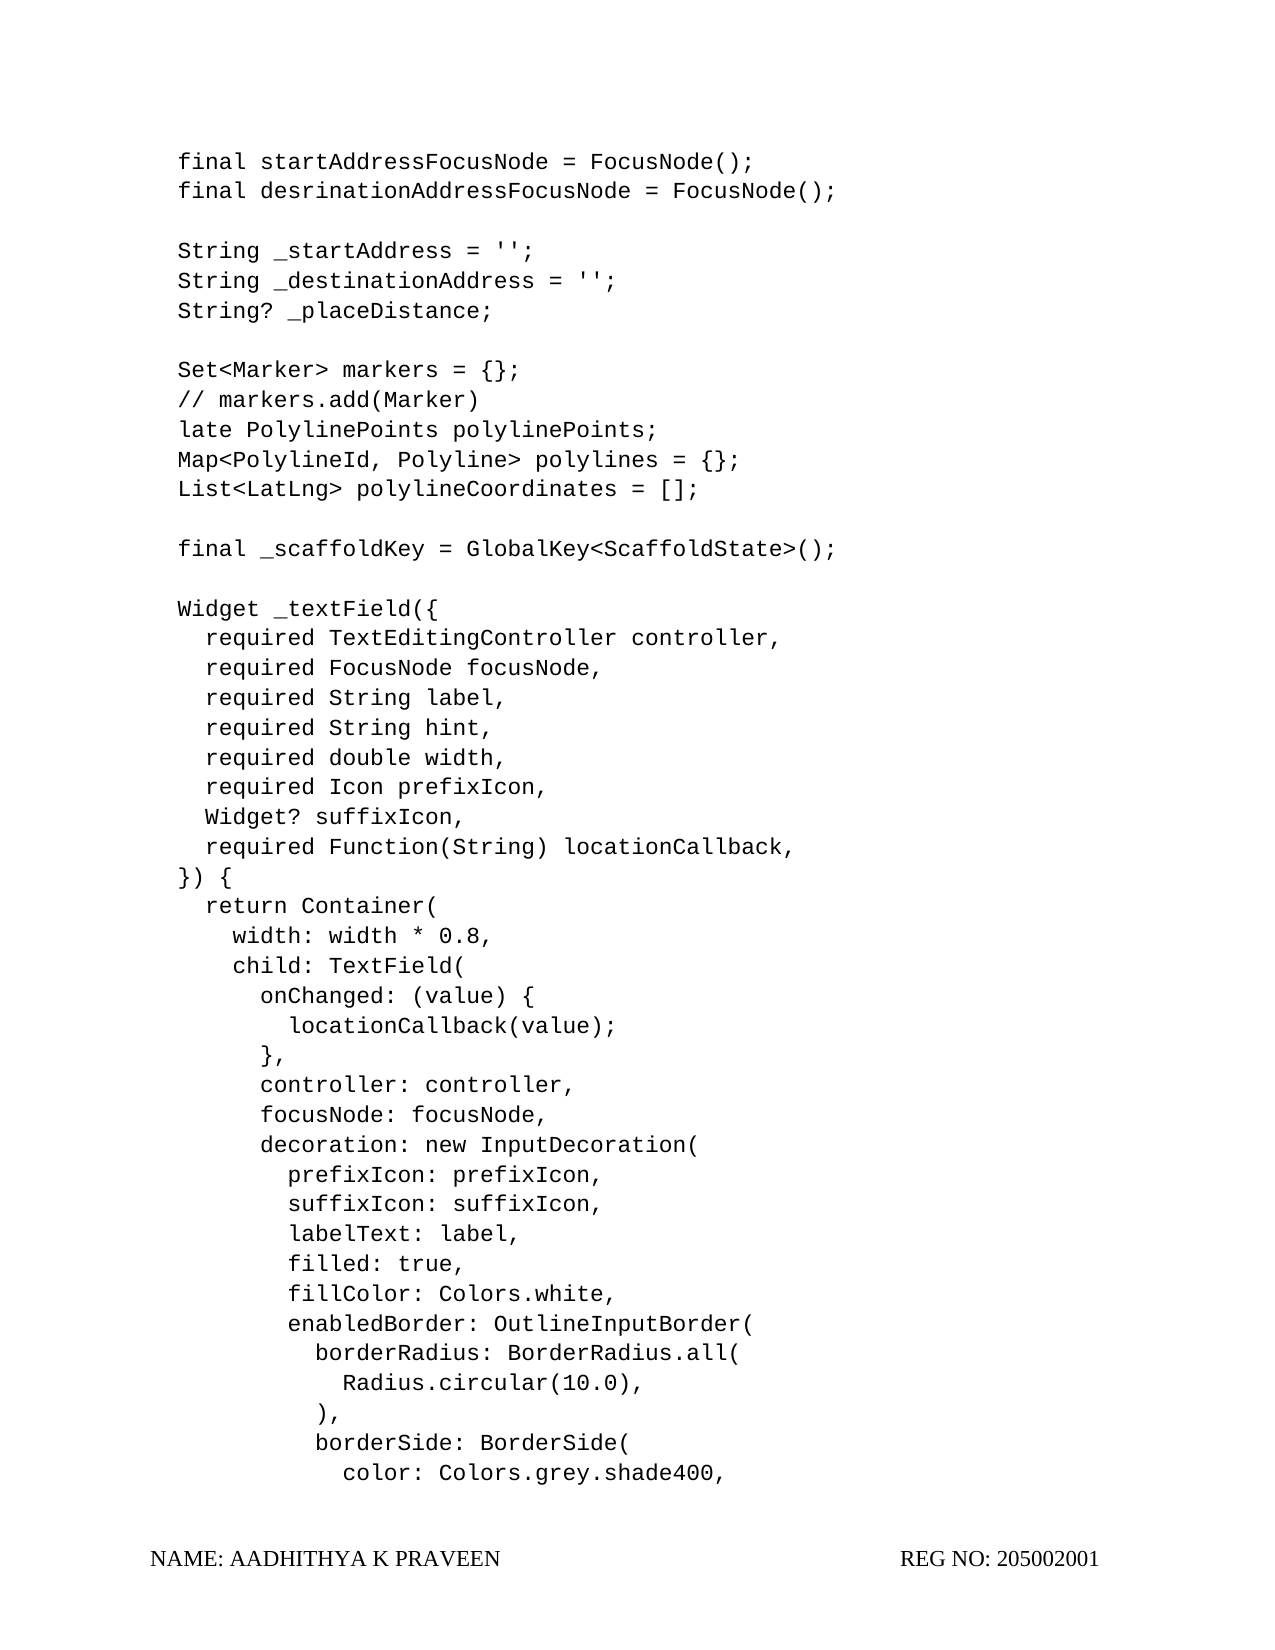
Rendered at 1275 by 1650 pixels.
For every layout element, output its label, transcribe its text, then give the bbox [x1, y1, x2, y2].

text required TextEditingController controller, [150, 627, 1125, 653]
text String _destinationAddress = ''; [150, 269, 1125, 295]
text String _startAddress = ''; [150, 239, 1125, 265]
text required Icon prefixIcon, [150, 776, 1125, 802]
text final desrinationAddressFocusNode = FocusNode(); [150, 180, 1125, 206]
text prefixIcon: prefixIcon, [150, 1163, 1125, 1189]
text final startAddressFocusNode = FocusNode(); [150, 150, 1125, 176]
text required Function(String) locationCallback, [150, 835, 1125, 861]
text }, [150, 1044, 1125, 1070]
text Radius.circular(10.0), [150, 1371, 1125, 1397]
text borderRadius: BorderRadius.all( [150, 1342, 1125, 1368]
text locationCallback(value); [150, 1014, 1125, 1040]
text // markers.add(Marker) [150, 388, 1125, 414]
text filled: true, [150, 1252, 1125, 1278]
text Set<Marker> markers = {}; [150, 358, 1125, 384]
text Widget _textField({ [150, 597, 1125, 623]
text focusNode: focusNode, [150, 1103, 1125, 1129]
text final _scaffoldKey = GlobalKey<ScaffoldState>(); [150, 537, 1125, 563]
text enabledBorder: OutlineInputBorder( [150, 1312, 1125, 1338]
text return Container( [150, 895, 1125, 921]
text controller: controller, [150, 1073, 1125, 1099]
text required String label, [150, 686, 1125, 712]
text ), [150, 1401, 1125, 1427]
text late PolylinePoints polylinePoints; [150, 418, 1125, 444]
text suffixIcon: suffixIcon, [150, 1193, 1125, 1219]
text child: TextField( [150, 954, 1125, 980]
text required FocusNode focusNode, [150, 656, 1125, 682]
text Widget? suffixIcon, [150, 805, 1125, 831]
text }) { [150, 865, 1125, 891]
text required String hint, [150, 716, 1125, 742]
text String? _placeDistance; [150, 299, 1125, 325]
text fillColor: Colors.white, [150, 1282, 1125, 1308]
text onChanged: (value) { [150, 984, 1125, 1010]
text borderSide: BorderSide( [150, 1431, 1125, 1457]
text decoration: new InputDecoration( [150, 1133, 1125, 1159]
text List<LatLng> polylineCoordinates = []; [150, 478, 1125, 504]
text color: Colors.grey.shade400, [150, 1461, 1125, 1487]
text Map<PolylineId, Polyline> polylines = {}; [150, 448, 1125, 474]
text width: width * 0.8, [150, 924, 1125, 951]
text required double width, [150, 746, 1125, 772]
text labelText: label, [150, 1222, 1125, 1248]
